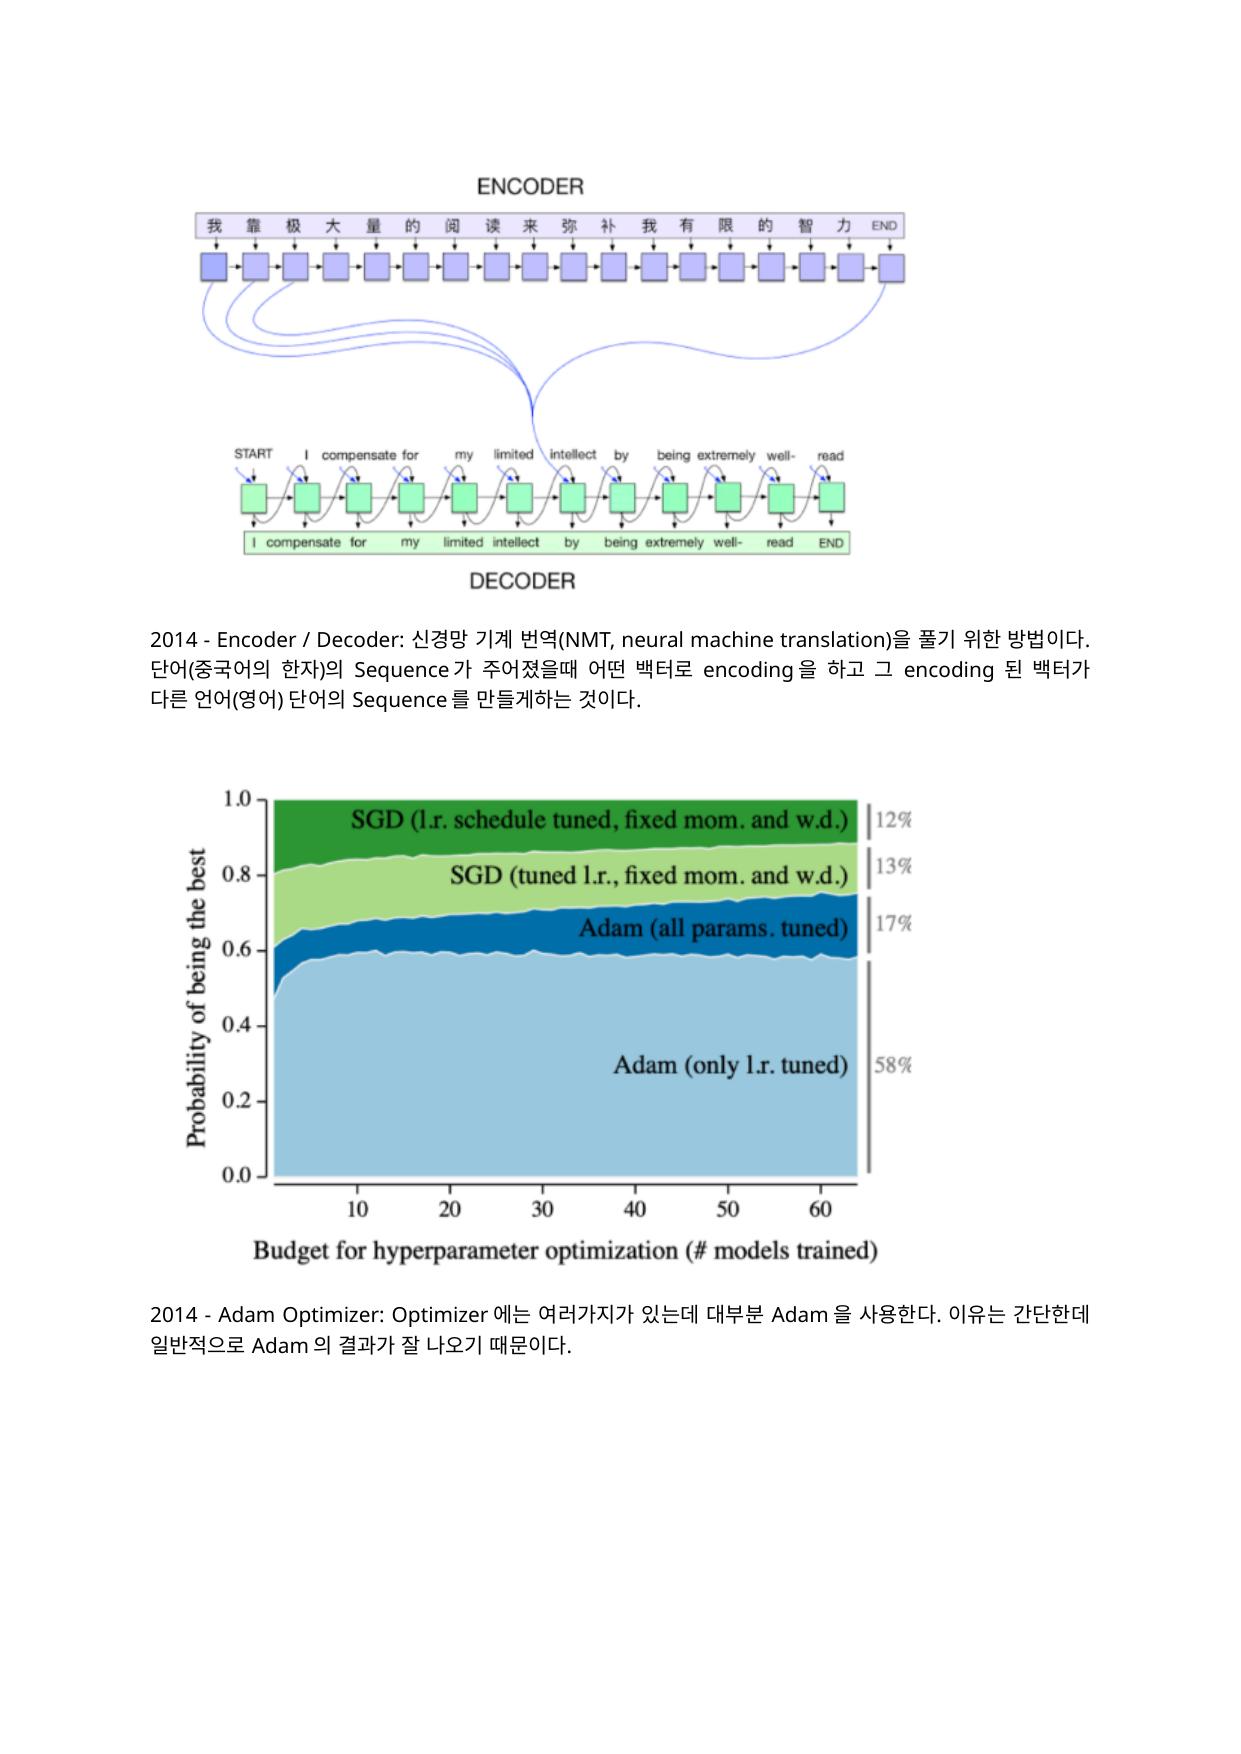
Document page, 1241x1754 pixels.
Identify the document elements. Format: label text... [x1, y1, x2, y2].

text 2014 - Encoder / Decoder: 신경망 기계 번역(NMT, neural machine translation)을 풀기 위한 방법이다. 단어(중국어의 한자)의 Sequence가 주어졌을때 어떤 백터로 encoding을 하고 그 encoding 된 백터가 다른 언어(영어) 단어의 Sequence를 만들게하는 것이다. [150, 623, 1090, 714]
text 2014 - Adam Optimizer: Optimizer에는 여러가지가 있는데 대부분 Adam을 사용한다. 이유는 간단한데 일반적으로 Adam의 결과가 잘 나오기 때문이다. [150, 1298, 1090, 1359]
